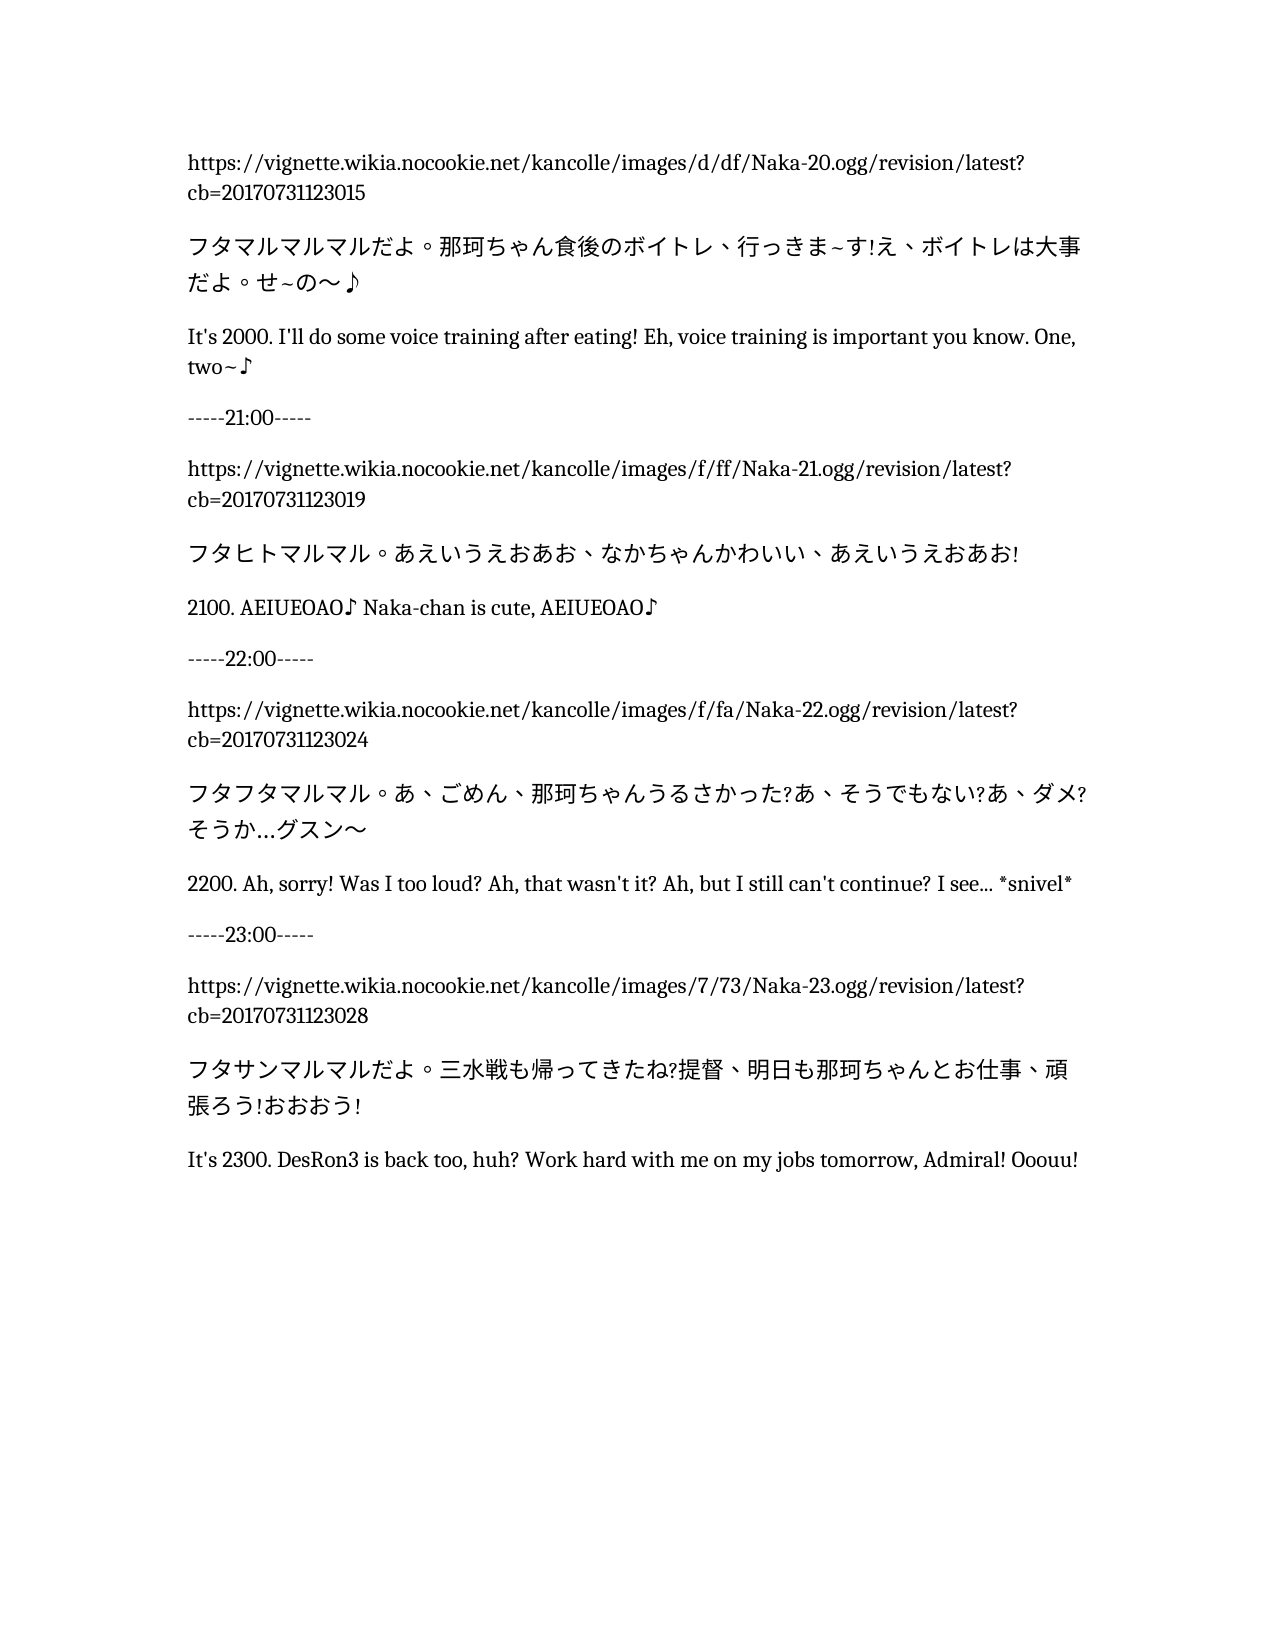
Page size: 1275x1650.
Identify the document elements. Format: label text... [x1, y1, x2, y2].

text フタマルマルマルだよ。那珂ちゃん食後のボイトレ、行っきま~す!え、ボイトレは大事だよ。せ~の〜♪ [187, 231, 1087, 298]
text It's 2000. I'll do some voice training after eating! Eh, voice training is important you know. One, two~♪ [187, 324, 1087, 381]
text フタフタマルマル。あ、ごめん、那珂ちゃんうるさかった?あ、そうでもない?あ、ダメ?そうか…グスン〜 [187, 778, 1087, 845]
text -----22:00----- [187, 645, 1087, 672]
text https://vignette.wikia.nocookie.net/kancolle/images/f/ff/Naka-21.ogg/revision/latest?cb=20170731123019 [187, 456, 1087, 513]
text -----23:00----- [187, 921, 1087, 948]
text 2100. AEIUEOAO♪ Naka-chan is cute, AEIUEOAO♪ [187, 594, 1087, 621]
text https://vignette.wikia.nocookie.net/kancolle/images/f/fa/Naka-22.ogg/revision/latest?cb=20170731123024 [187, 696, 1087, 753]
text It's 2300. DesRon3 is back too, huh? Work hard with me on my jobs tomorrow, Admiral! Ooouu! [187, 1146, 1087, 1173]
text フタヒトマルマル。あえいうえおあお、なかちゃんかわいい、あえいうえおあお! [187, 537, 1087, 569]
text -----21:00----- [187, 405, 1087, 432]
text https://vignette.wikia.nocookie.net/kancolle/images/d/df/Naka-20.ogg/revision/latest?cb=20170731123015 [187, 150, 1087, 207]
text フタサンマルマルだよ。三水戦も帰ってきたね?提督、明日も那珂ちゃんとお仕事、頑張ろう!おおおう! [187, 1054, 1087, 1121]
text https://vignette.wikia.nocookie.net/kancolle/images/7/73/Naka-23.ogg/revision/latest?cb=20170731123028 [187, 972, 1087, 1029]
text 2200. Ah, sorry! Was I too loud? Ah, that wasn't it? Ah, but I still can't continue? I see... *snivel* [187, 870, 1087, 897]
